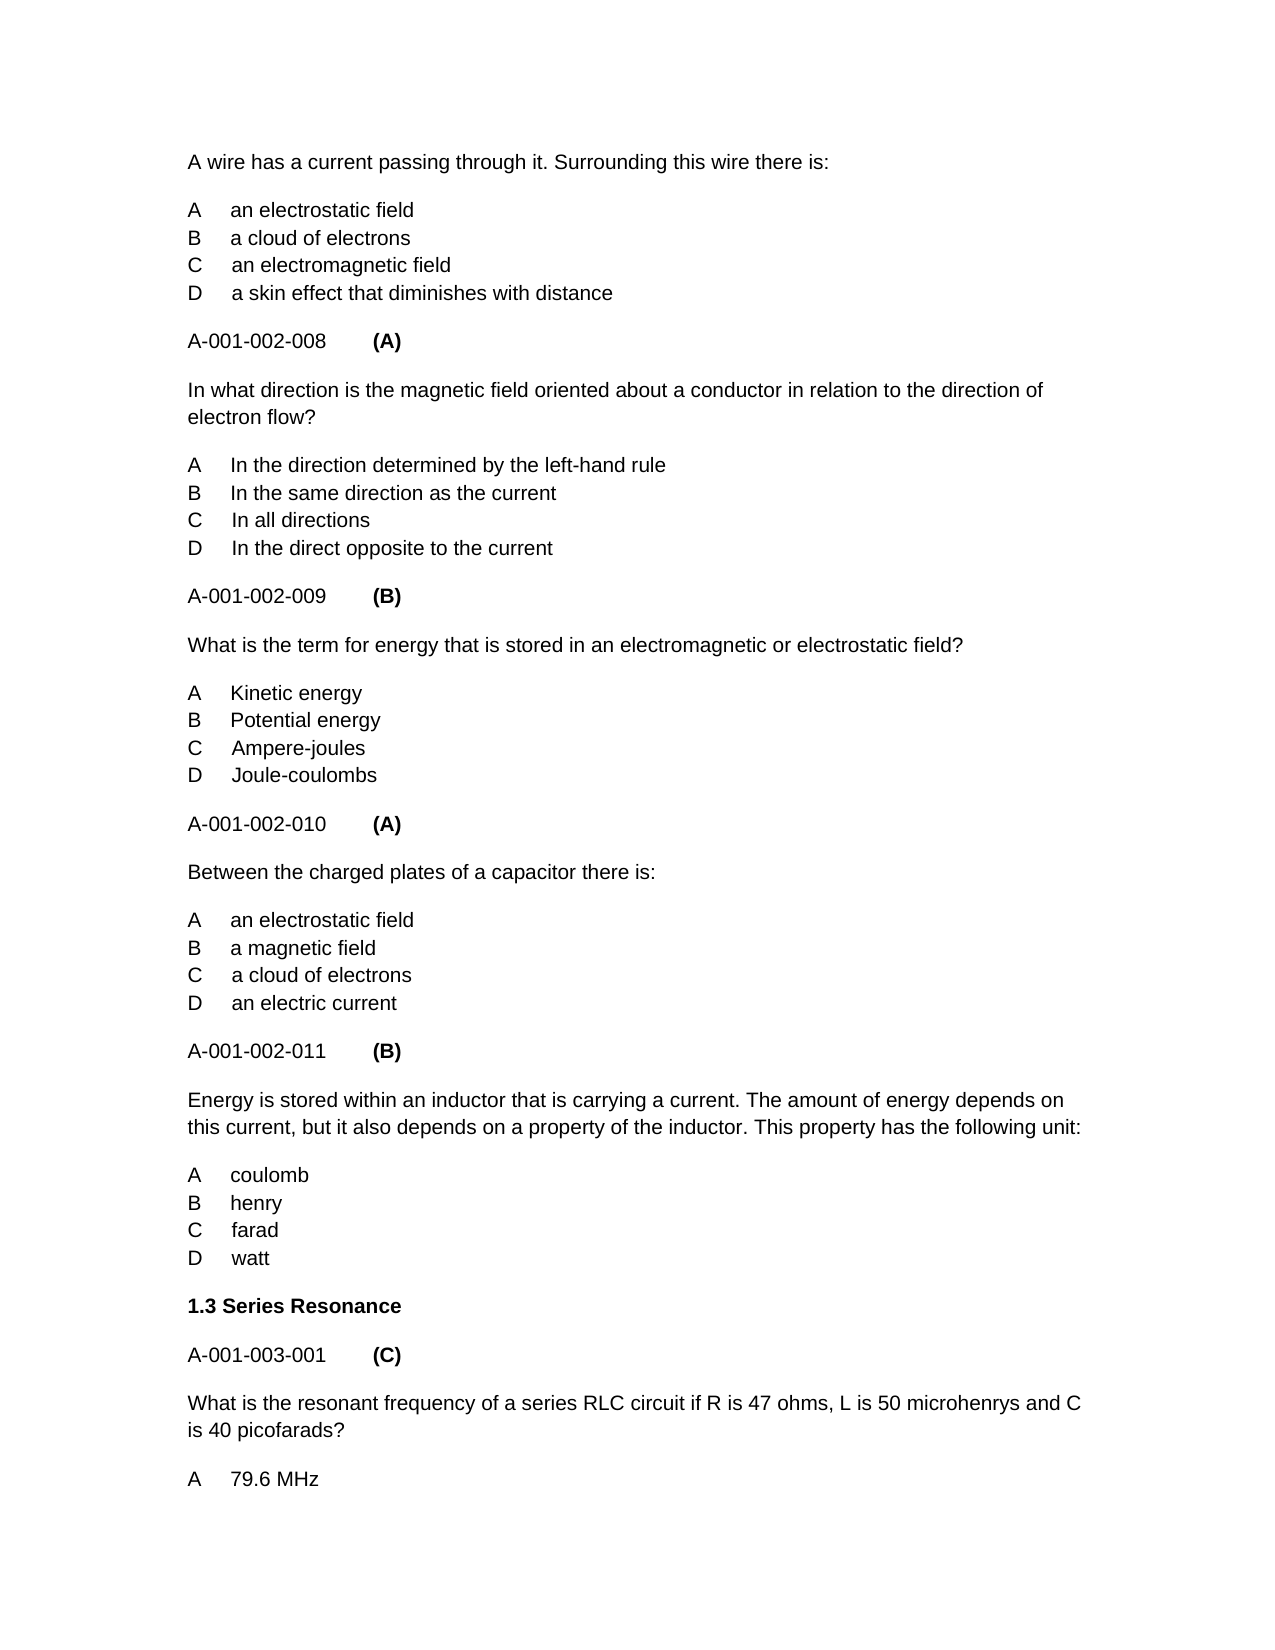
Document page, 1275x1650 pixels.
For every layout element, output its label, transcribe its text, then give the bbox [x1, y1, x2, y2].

list D an electric current [187, 991, 1087, 1015]
text A-001-002-009 (B) [187, 584, 1087, 608]
text A wire has a current passing through it. Surrounding this wire there is: [187, 150, 1087, 174]
text A-001-003-001 (C) [187, 1342, 1087, 1366]
list A 79.6 MHz [187, 1467, 1087, 1491]
list A an electrostatic field [187, 908, 1087, 932]
text A-001-002-011 (B) [187, 1039, 1087, 1063]
list C farad [187, 1218, 1087, 1242]
list C a cloud of electrons [187, 963, 1087, 987]
list D In the direct opposite to the current [187, 536, 1087, 560]
list C an electromagnetic field [187, 253, 1087, 277]
text What is the resonant frequency of a series RLC circuit if R is 47 ohms, L is 50 microhenrys and C is 40 picofarads? [187, 1391, 1087, 1442]
text Between the charged plates of a capacitor there is: [187, 860, 1087, 884]
list D watt [187, 1246, 1087, 1270]
text Energy is stored within an inductor that is carrying a current. The amount of energy depends on this current, but it also depends on a property of the inductor. This property has the following unit: [187, 1087, 1087, 1139]
list B a magnetic field [187, 936, 1087, 960]
text A-001-002-010 (A) [187, 812, 1087, 836]
list B In the same direction as the current [187, 481, 1087, 505]
list D a skin effect that diminishes with distance [187, 281, 1087, 305]
text What is the term for energy that is stored in an electromagnetic or electrostatic field? [187, 632, 1087, 656]
text 1.3 Series Resonance [187, 1294, 1087, 1318]
list A coulomb [187, 1163, 1087, 1187]
text In what direction is the magnetic field oriented about a conductor in relation to the direction of electron flow? [187, 377, 1087, 429]
list B Potential energy [187, 708, 1087, 732]
list B henry [187, 1191, 1087, 1215]
list A an electrostatic field [187, 198, 1087, 222]
text A-001-002-008 (A) [187, 329, 1087, 353]
list C In all directions [187, 508, 1087, 532]
list D Joule-coulombs [187, 763, 1087, 787]
list A In the direction determined by the left-hand rule [187, 453, 1087, 477]
list A Kinetic energy [187, 681, 1087, 705]
list C Ampere-joules [187, 736, 1087, 760]
list B a cloud of electrons [187, 226, 1087, 250]
